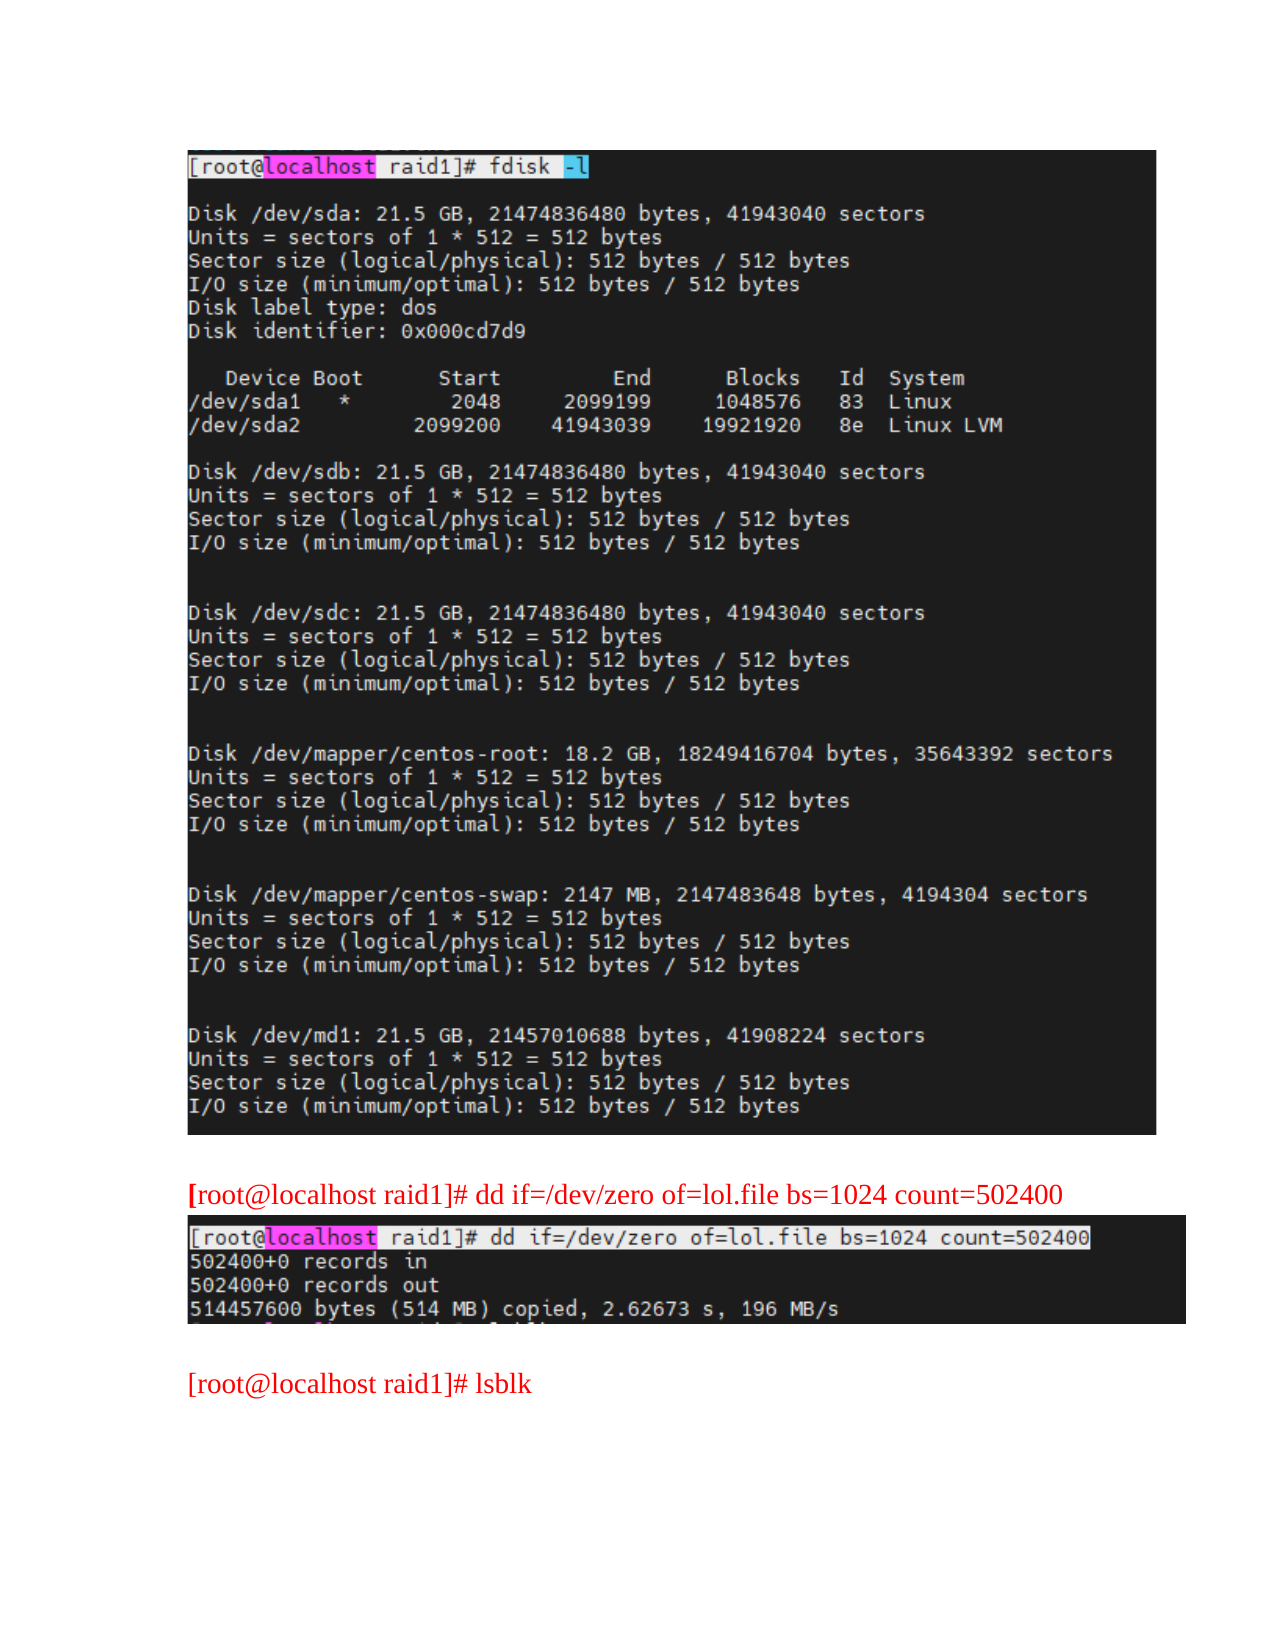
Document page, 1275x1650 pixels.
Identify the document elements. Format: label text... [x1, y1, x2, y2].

text [root@localhost raid1]# lsblk [187, 1366, 1125, 1400]
picture [187, 150, 1157, 1135]
picture [187, 1215, 1186, 1324]
text [root@localhost raid1]# dd if=/dev/zero of=lol.file bs=1024 count=502400 [187, 1177, 1125, 1211]
